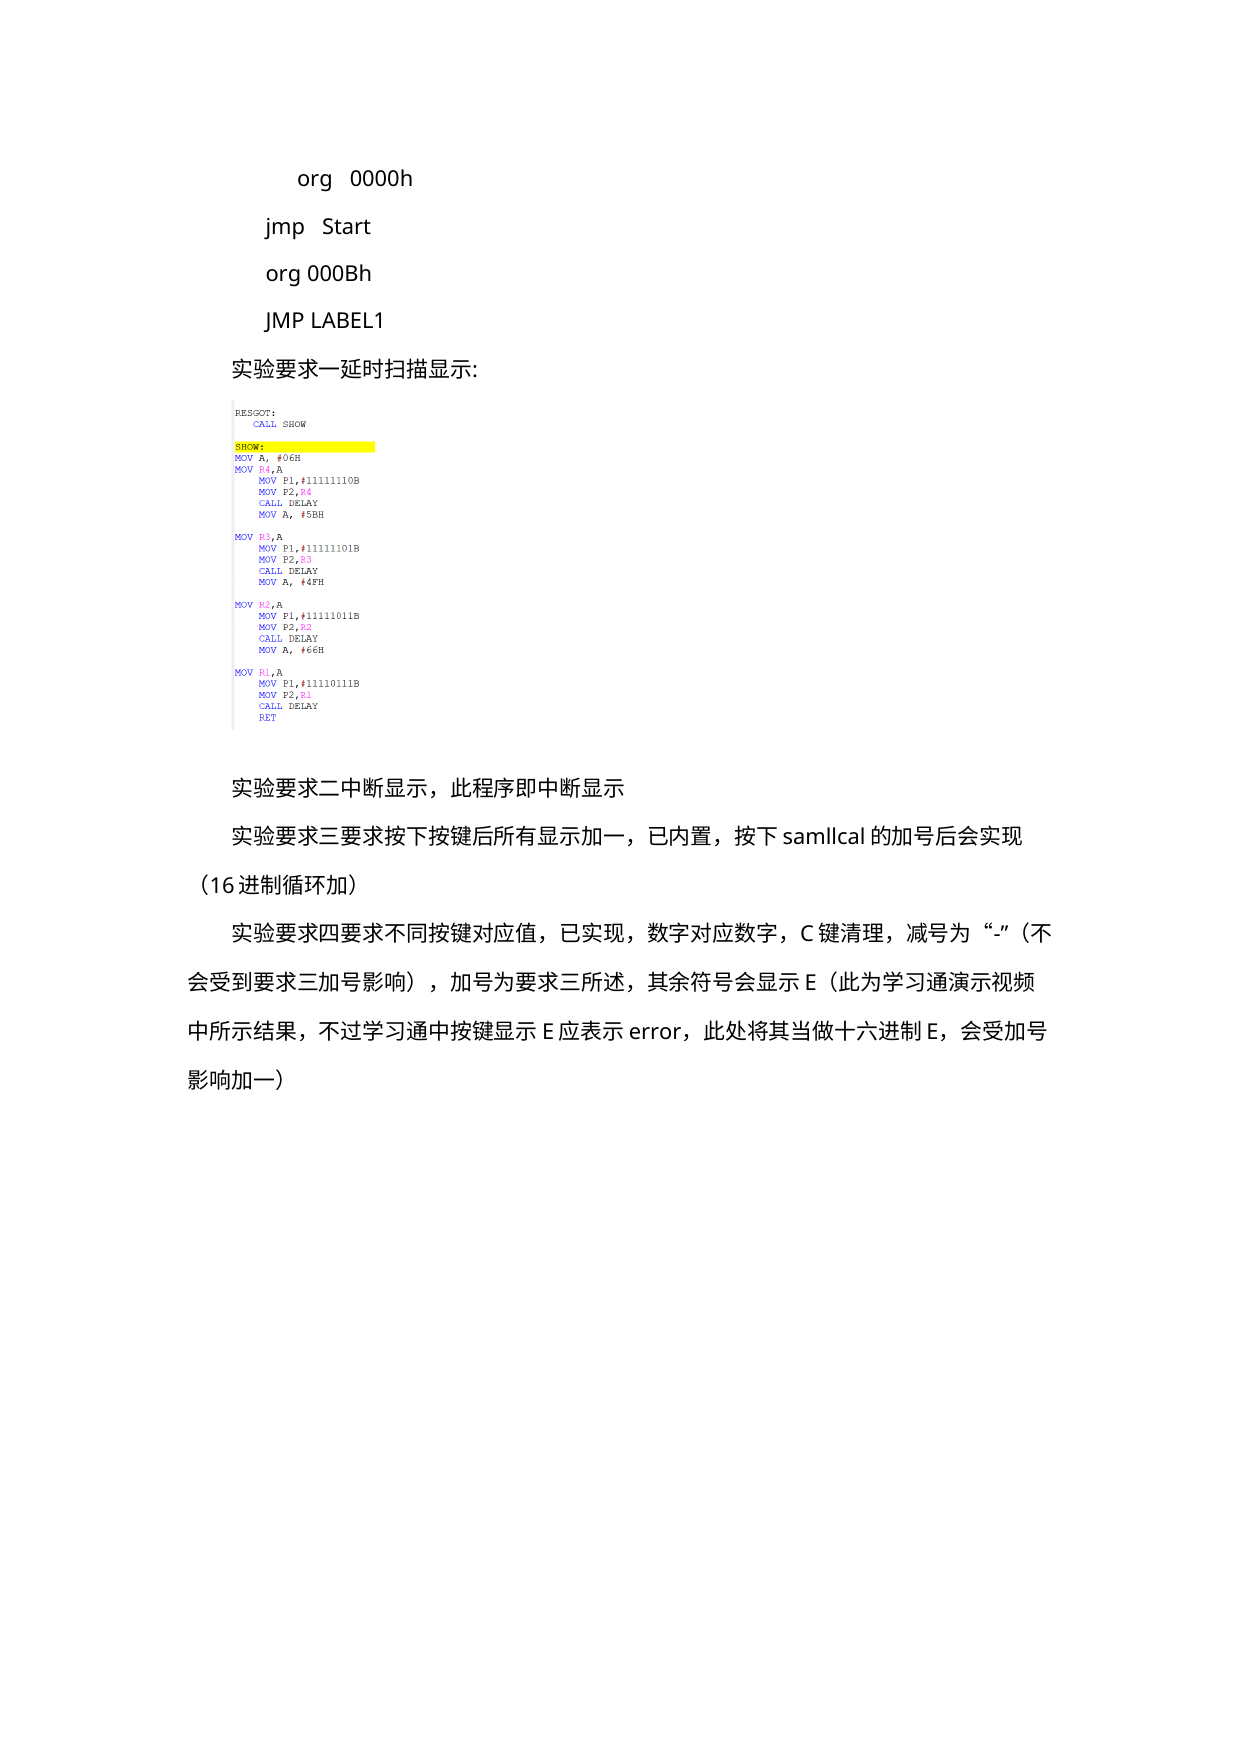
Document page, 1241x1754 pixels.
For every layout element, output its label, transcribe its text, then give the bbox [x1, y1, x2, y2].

text org 0000h [187, 162, 1053, 194]
text 实验要求二中断显示，此程序即中断显示 [187, 771, 1053, 803]
picture [231, 400, 375, 730]
text 实验要求一延时扫描显示: [187, 352, 1053, 384]
text jmp Start [187, 209, 1053, 242]
text 实验要求三要求按下按键后所有显示加一，已内置，按下samllcal的加号后会实现（16进制循环加） [187, 819, 1053, 900]
text org 000Bh [187, 257, 1053, 289]
text 实验要求四要求不同按键对应值，已实现，数字对应数字，C键清理，减号为“-”（不会受到要求三加号影响），加号为要求三所述，其余符号会显示E（此为学习通演示视频中所示结果，不过学习通中按键显示E应表示error，此处将其当做十六进制E，会受加号影响加一） [187, 916, 1053, 1095]
text JMP LABEL1 [187, 304, 1053, 337]
